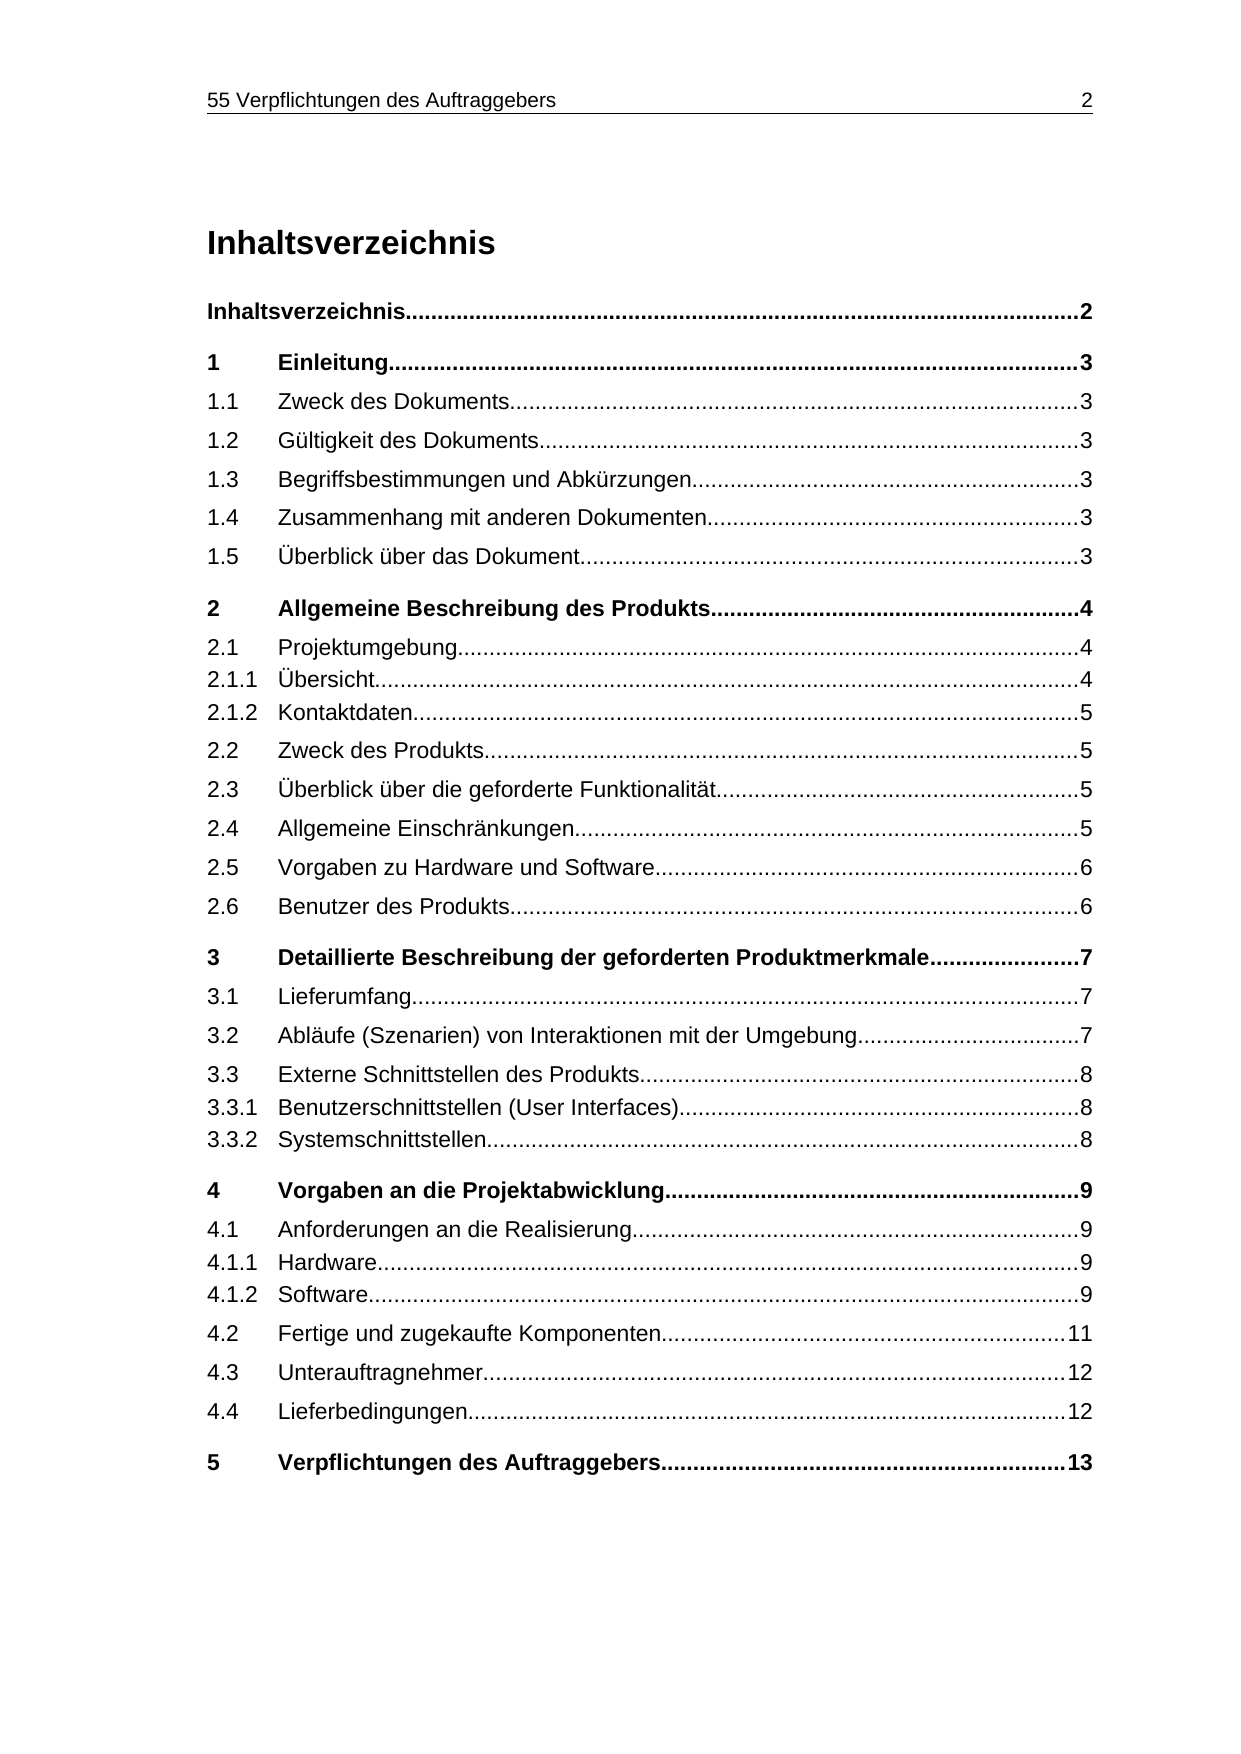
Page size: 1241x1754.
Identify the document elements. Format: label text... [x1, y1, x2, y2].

subtitle Inhaltsverzeichnis [207, 223, 1093, 261]
text 2.1.1 Übersicht 4 [207, 666, 1048, 692]
text 1.1 Zweck des Dokuments 3 [207, 388, 1048, 414]
text 1.2 Gültigkeit des Dokuments 3 [207, 427, 1048, 453]
text 4 Vorgaben an die Projektabwicklung 9 [207, 1177, 1048, 1204]
text 2.6 Benutzer des Produkts 6 [207, 893, 1048, 919]
text 2.1 Projektumgebung 4 [207, 633, 1048, 660]
text 4.4 Lieferbedingungen 12 [207, 1398, 1048, 1424]
text 2 Allgemeine Beschreibung des Produkts 4 [207, 594, 1048, 621]
text 3.2 Abläufe (Szenarien) von Interaktionen mit der Umgebung 7 [207, 1022, 1048, 1048]
text 4.1.1 Hardware 9 [207, 1249, 1048, 1275]
text 3.3 Externe Schnittstellen des Produkts 8 [207, 1061, 1048, 1087]
text 2.3 Überblick über die geforderte Funktionalität 5 [207, 776, 1048, 803]
text Inhaltsverzeichnis 2 [207, 298, 1048, 324]
text 1.5 Überblick über das Dokument 3 [207, 543, 1048, 569]
text 4.1 Anforderungen an die Realisierung 9 [207, 1216, 1048, 1243]
text 1.3 Begriffsbestimmungen und Abkürzungen 3 [207, 466, 1048, 492]
text 3.1 Lieferumfang 7 [207, 983, 1048, 1009]
text 1 Einleitung 3 [207, 349, 1048, 375]
text 4.1.2 Software 9 [207, 1281, 1048, 1308]
text 4.3 Unterauftragnehmer 12 [207, 1359, 1048, 1386]
text 3.3.2 Systemschnittstellen 8 [207, 1126, 1048, 1152]
text 2.2 Zweck des Produkts 5 [207, 737, 1048, 764]
text 1.4 Zusammenhang mit anderen Dokumenten 3 [207, 504, 1048, 531]
text 4.2 Fertige und zugekaufte Komponenten 11 [207, 1320, 1048, 1347]
text 2.4 Allgemeine Einschränkungen 5 [207, 815, 1048, 842]
text 2.5 Vorgaben zu Hardware und Software 6 [207, 854, 1048, 880]
text 2.1.2 Kontaktdaten 5 [207, 699, 1048, 725]
text 5 Verpflichtungen des Auftraggebers 13 [207, 1449, 1048, 1476]
text 3.3.1 Benutzerschnittstellen (User Interfaces) 8 [207, 1093, 1048, 1120]
text 3 Detaillierte Beschreibung der geforderten Produktmerkmale 7 [207, 944, 1048, 971]
